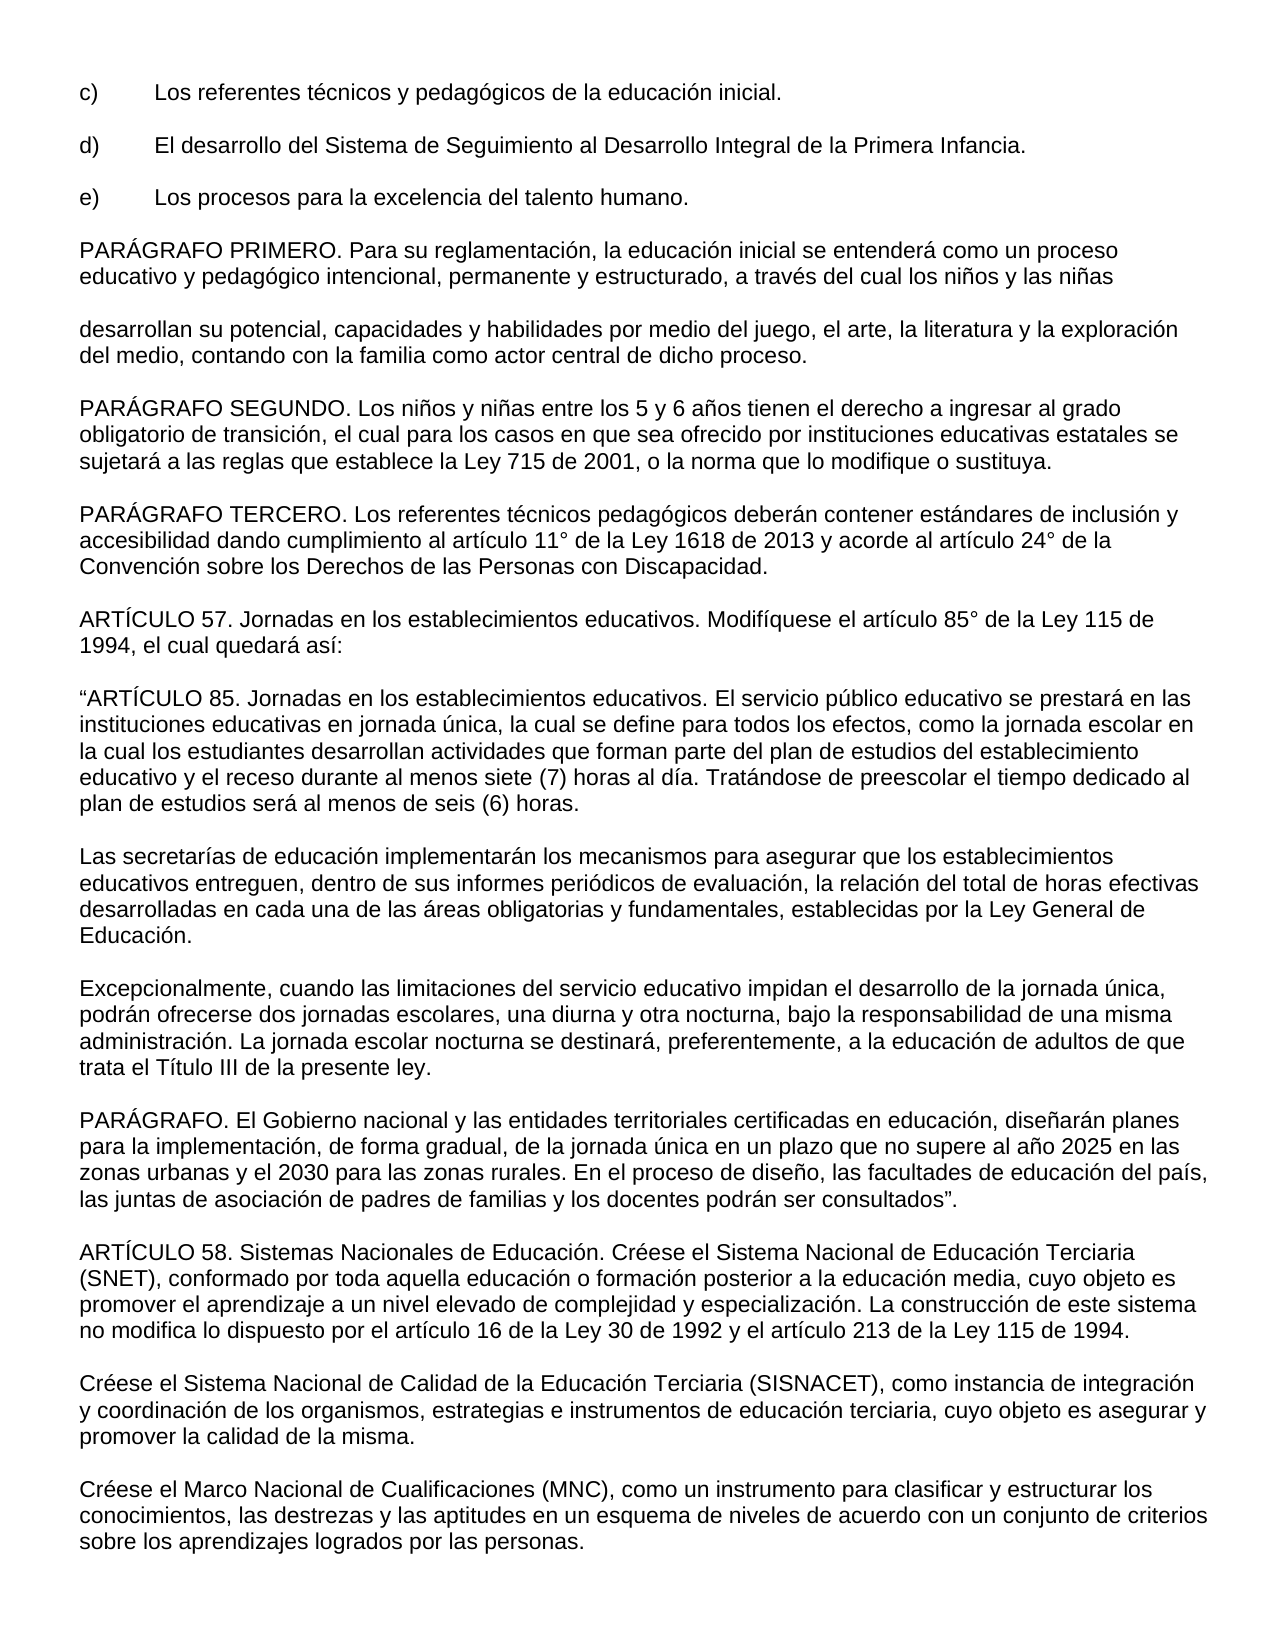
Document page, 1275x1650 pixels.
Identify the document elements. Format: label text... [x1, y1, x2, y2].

text Créese el Marco Nacional de Cualificaciones (MNC), como un instrumento para clasificar y estructurar los conocimientos, las destrezas y las aptitudes en un esquema de niveles de acuerdo con un conjunto de criterios sobre los aprendizajes logrados por las personas. [79, 1476, 1210, 1555]
text Créese el Sistema Nacional de Calidad de la Educación Terciaria (SISNACET), como instancia de integración y coordinación de los organismos, estrategias e instrumentos de educación terciaria, cuyo objeto es asegurar y promover la calidad de la misma. [79, 1370, 1210, 1449]
text Excepcionalmente, cuando las limitaciones del servicio educativo impidan el desarrollo de la jornada única, podrán ofrecerse dos jornadas escolares, una diurna y otra nocturna, bajo la responsabilidad de una misma administración. La jornada escolar nocturna se destinará, preferentemente, a la educación de adultos de que trata el Título III de la presente ley. [79, 975, 1210, 1080]
text d) El desarrollo del Sistema de Seguimiento al Desarrollo Integral de la Primera Infancia. [79, 132, 1210, 158]
text ARTÍCULO 57. Jornadas en los establecimientos educativos. Modifíquese el artículo 85° de la Ley 115 de 1994, el cual quedará así: [79, 606, 1210, 659]
text c) Los referentes técnicos y pedagógicos de la educación inicial. [79, 79, 1210, 105]
text PARÁGRAFO PRIMERO. Para su reglamentación, la educación inicial se entenderá como un proceso educativo y pedagógico intencional, permanente y estructurado, a través del cual los niños y las niñas [79, 237, 1210, 290]
text ARTÍCULO 58. Sistemas Nacionales de Educación. Créese el Sistema Nacional de Educación Terciaria (SNET), conformado por toda aquella educación o formación posterior a la educación media, cuyo objeto es promover el aprendizaje a un nivel elevado de complejidad y especialización. La construcción de este sistema no modifica lo dispuesto por el artículo 16 de la Ley 30 de 1992 y el artículo 213 de la Ley 115 de 1994. [79, 1238, 1210, 1344]
text PARÁGRAFO. El Gobierno nacional y las entidades territoriales certificadas en educación, diseñarán planes para la implementación, de forma gradual, de la jornada única en un plazo que no supere al año 2025 en las zonas urbanas y el 2030 para las zonas rurales. En el proceso de diseño, las facultades de educación del país, las juntas de asociación de padres de familias y los docentes podrán ser consultados”. [79, 1107, 1210, 1212]
text PARÁGRAFO TERCERO. Los referentes técnicos pedagógicos deberán contener estándares de inclusión y accesibilidad dando cumplimiento al artículo 11° de la Ley 1618 de 2013 y acorde al artículo 24° de la Convención sobre los Derechos de las Personas con Discapacidad. [79, 501, 1210, 579]
text “ARTÍCULO 85. Jornadas en los establecimientos educativos. El servicio público educativo se prestará en las instituciones educativas en jornada única, la cual se define para todos los efectos, como la jornada escolar en la cual los estudiantes desarrollan actividades que forman parte del plan de estudios del establecimiento educativo y el receso durante al menos siete (7) horas al día. Tratándose de preescolar el tiempo dedicado al plan de estudios será al menos de seis (6) horas. [79, 685, 1210, 817]
text desarrollan su potencial, capacidades y habilidades por medio del juego, el arte, la literatura y la exploración del medio, contando con la familia como actor central de dicho proceso. [79, 316, 1210, 369]
text e) Los procesos para la excelencia del talento humano. [79, 184, 1210, 211]
text PARÁGRAFO SEGUNDO. Los niños y niñas entre los 5 y 6 años tienen el derecho a ingresar al grado obligatorio de transición, el cual para los casos en que sea ofrecido por instituciones educativas estatales se sujetará a las reglas que establece la Ley 715 de 2001, o la norma que lo modifique o sustituya. [79, 395, 1210, 474]
text Las secretarías de educación implementarán los mecanismos para asegurar que los establecimientos educativos entreguen, dentro de sus informes periódicos de evaluación, la relación del total de horas efectivas desarrolladas en cada una de las áreas obligatorias y fundamentales, establecidas por la Ley General de Educación. [79, 843, 1210, 948]
